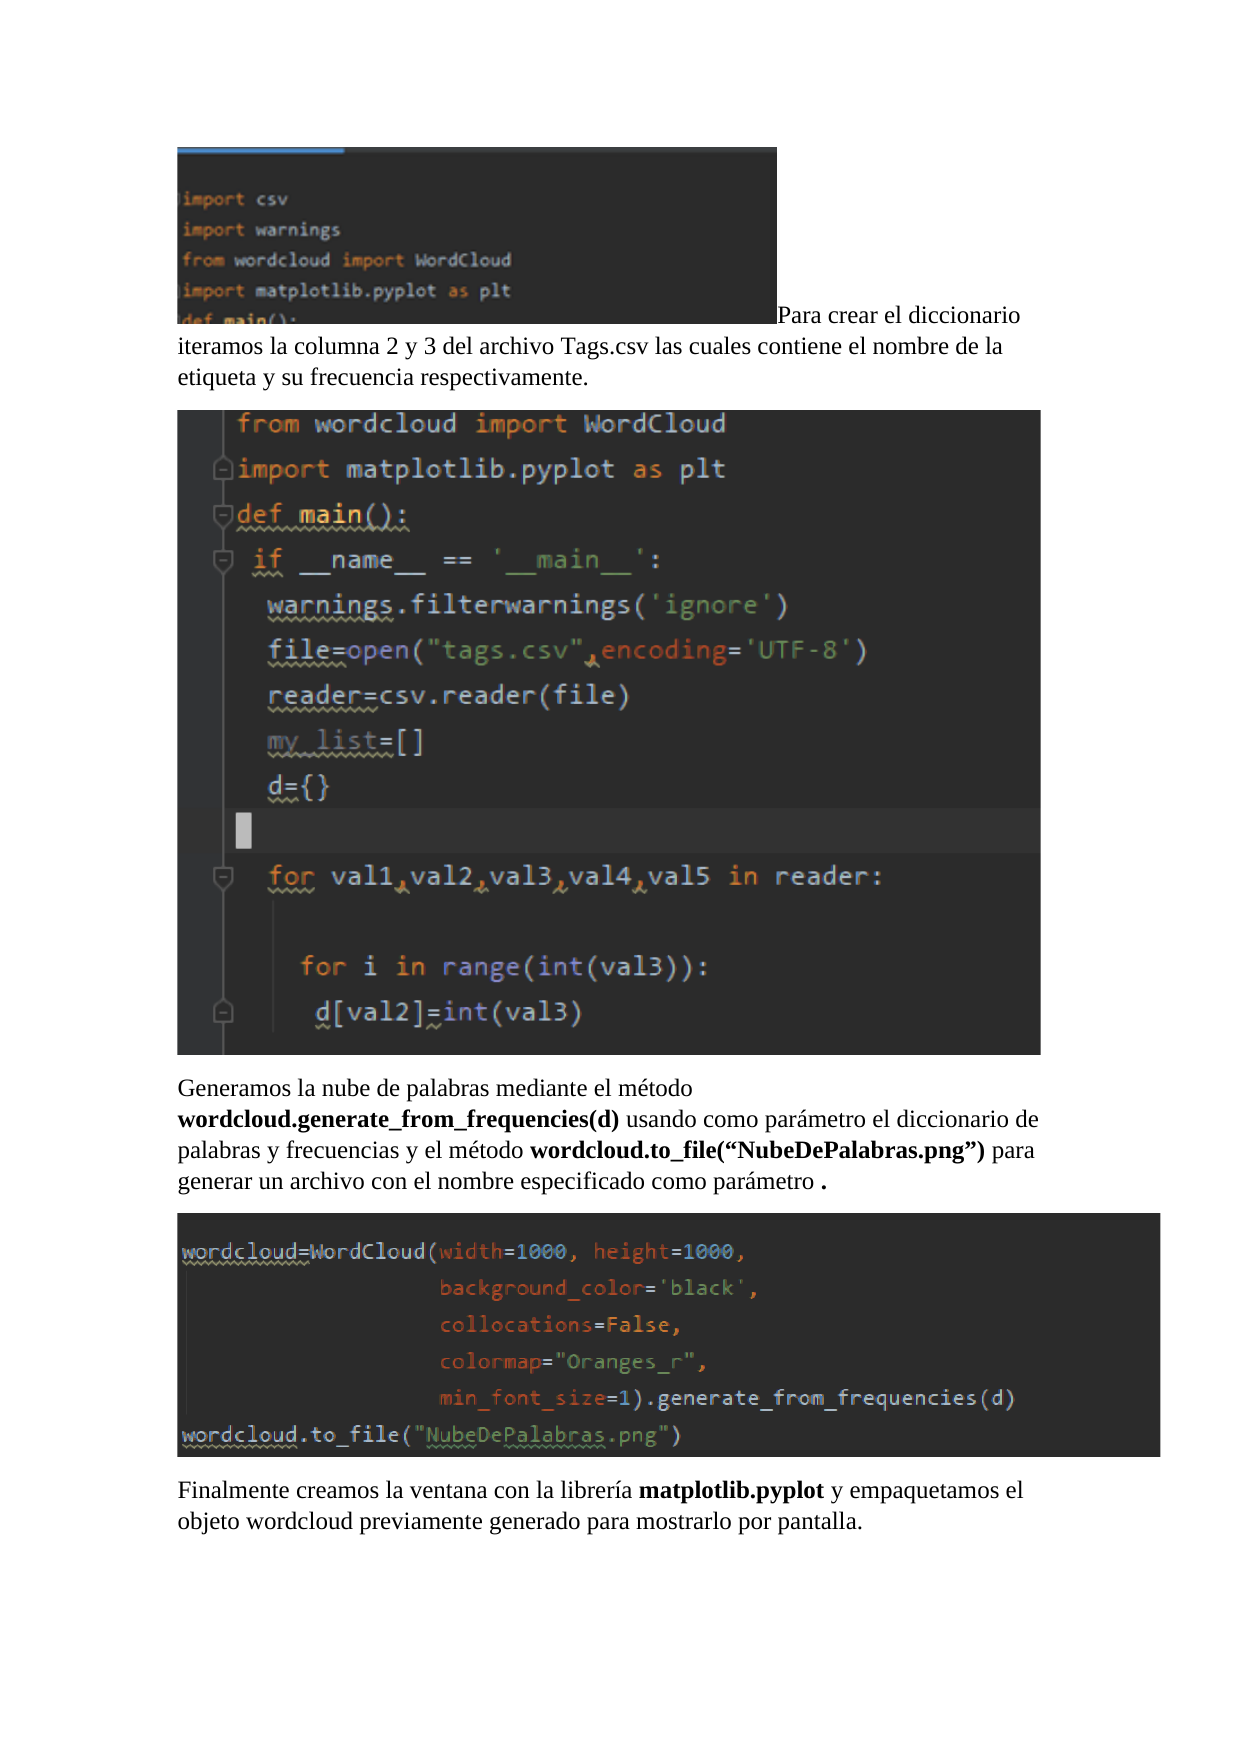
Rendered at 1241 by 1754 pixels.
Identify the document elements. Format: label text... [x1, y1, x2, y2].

picture [177, 410, 1041, 1055]
text Finalmente creamos la ventana con la librería matplotlib.pyplot y empaquetamos el objeto wordcloud previamente generado para mostrarlo por pantalla. [177, 1475, 1063, 1535]
picture [177, 1213, 1161, 1457]
text Generamos la nube de palabras mediante el método wordcloud.generate_from_frequencies(d) usando como parámetro el diccionario de palabras y frecuencias y el método wordcloud.to_file(“NubeDePalabras.png”) para generar un archivo con el nombre especificado como parámetro . [177, 1073, 1063, 1195]
picture [177, 147, 777, 324]
